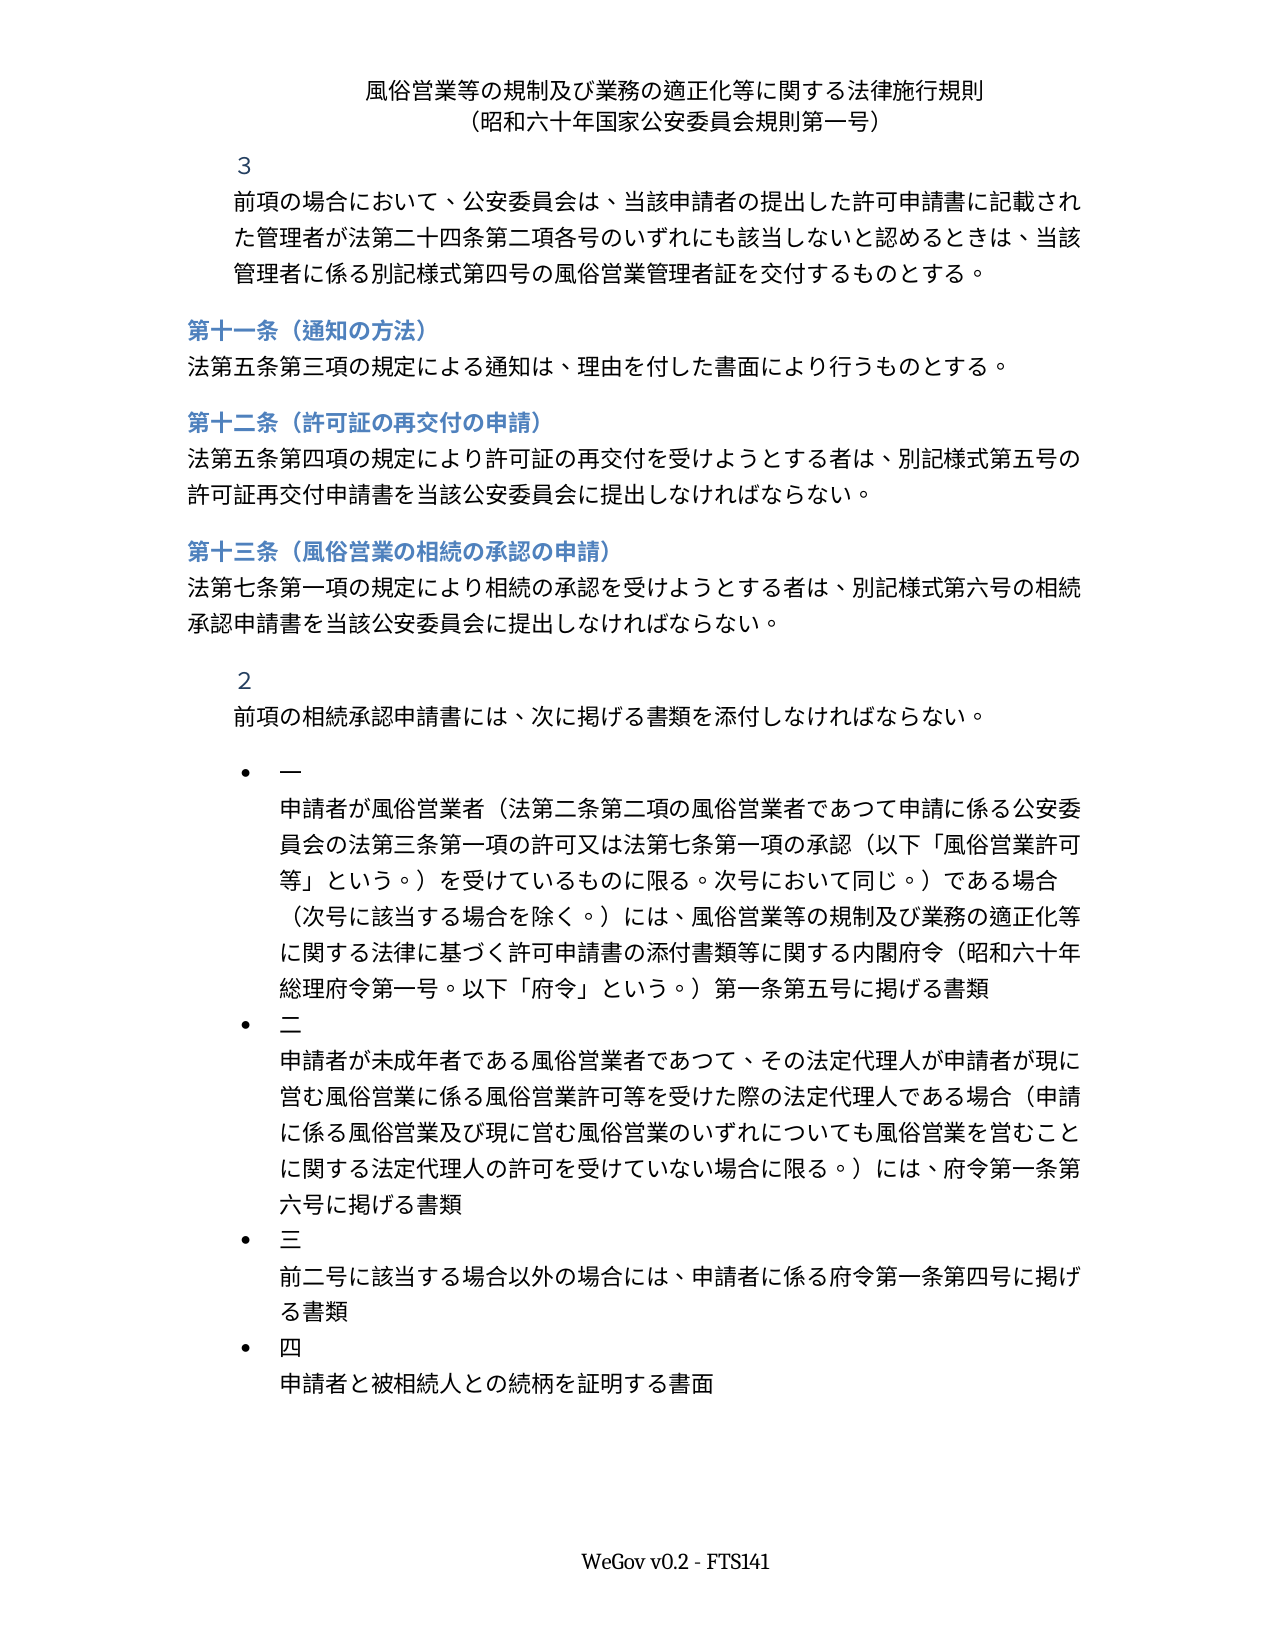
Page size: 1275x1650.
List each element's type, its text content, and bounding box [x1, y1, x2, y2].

subtitle 第十三条（風俗営業の相続の承認の申請） [187, 536, 1087, 567]
list 一 申請者が風俗営業者（法第二条第二項の風俗営業者であつて申請に係る公安委員会の法第三条第一項の許可又は法第七条第一項の承認（以下「風俗営業許可等」という。）を受けているものに限る。次号において同じ。）である場合（次号に該当する場合を除く。）には、風俗営業等の規制及び業務の適正化等に関する法律に基づく許可申請書の添付書類等に関する内閣府令（昭和六十年総理府令第一号。以下「府令」という。）第一条第五号に掲げる書類 [242, 757, 1087, 1004]
list 三 前二号に該当する場合以外の場合には、申請者に係る府令第一条第四号に掲げる書類 [242, 1224, 1087, 1328]
subtitle 第十二条（許可証の再交付の申請） [187, 407, 1087, 438]
text 法第五条第三項の規定による通知は、理由を付した書面により行うものとする。 [187, 351, 1087, 382]
list 四 申請者と被相続人との続柄を証明する書面 [242, 1332, 1087, 1399]
text 前項の場合において、公安委員会は、当該申請者の提出した許可申請書に記載された管理者が法第二十四条第二項各号のいずれにも該当しないと認めるときは、当該管理者に係る別記様式第四号の風俗営業管理者証を交付するものとする。 [233, 186, 1087, 289]
text 前項の相続承認申請書には、次に掲げる書類を添付しなければならない。 [233, 701, 1087, 732]
subtitle ２ [233, 664, 1087, 696]
text 法第七条第一項の規定により相続の承認を受けようとする者は、別記様式第六号の相続承認申請書を当該公安委員会に提出しなければならない。 [187, 572, 1087, 639]
text 法第五条第四項の規定により許可証の再交付を受けようとする者は、別記様式第五号の許可証再交付申請書を当該公安委員会に提出しなければならない。 [187, 443, 1087, 510]
list 二 申請者が未成年者である風俗営業者であつて、その法定代理人が申請者が現に営む風俗営業に係る風俗営業許可等を受けた際の法定代理人である場合（申請に係る風俗営業及び現に営む風俗営業のいずれについても風俗営業を営むことに関する法定代理人の許可を受けていない場合に限る。）には、府令第一条第六号に掲げる書類 [242, 1009, 1087, 1220]
subtitle ３ [233, 150, 1087, 181]
subtitle 第十一条（通知の方法） [187, 314, 1087, 346]
